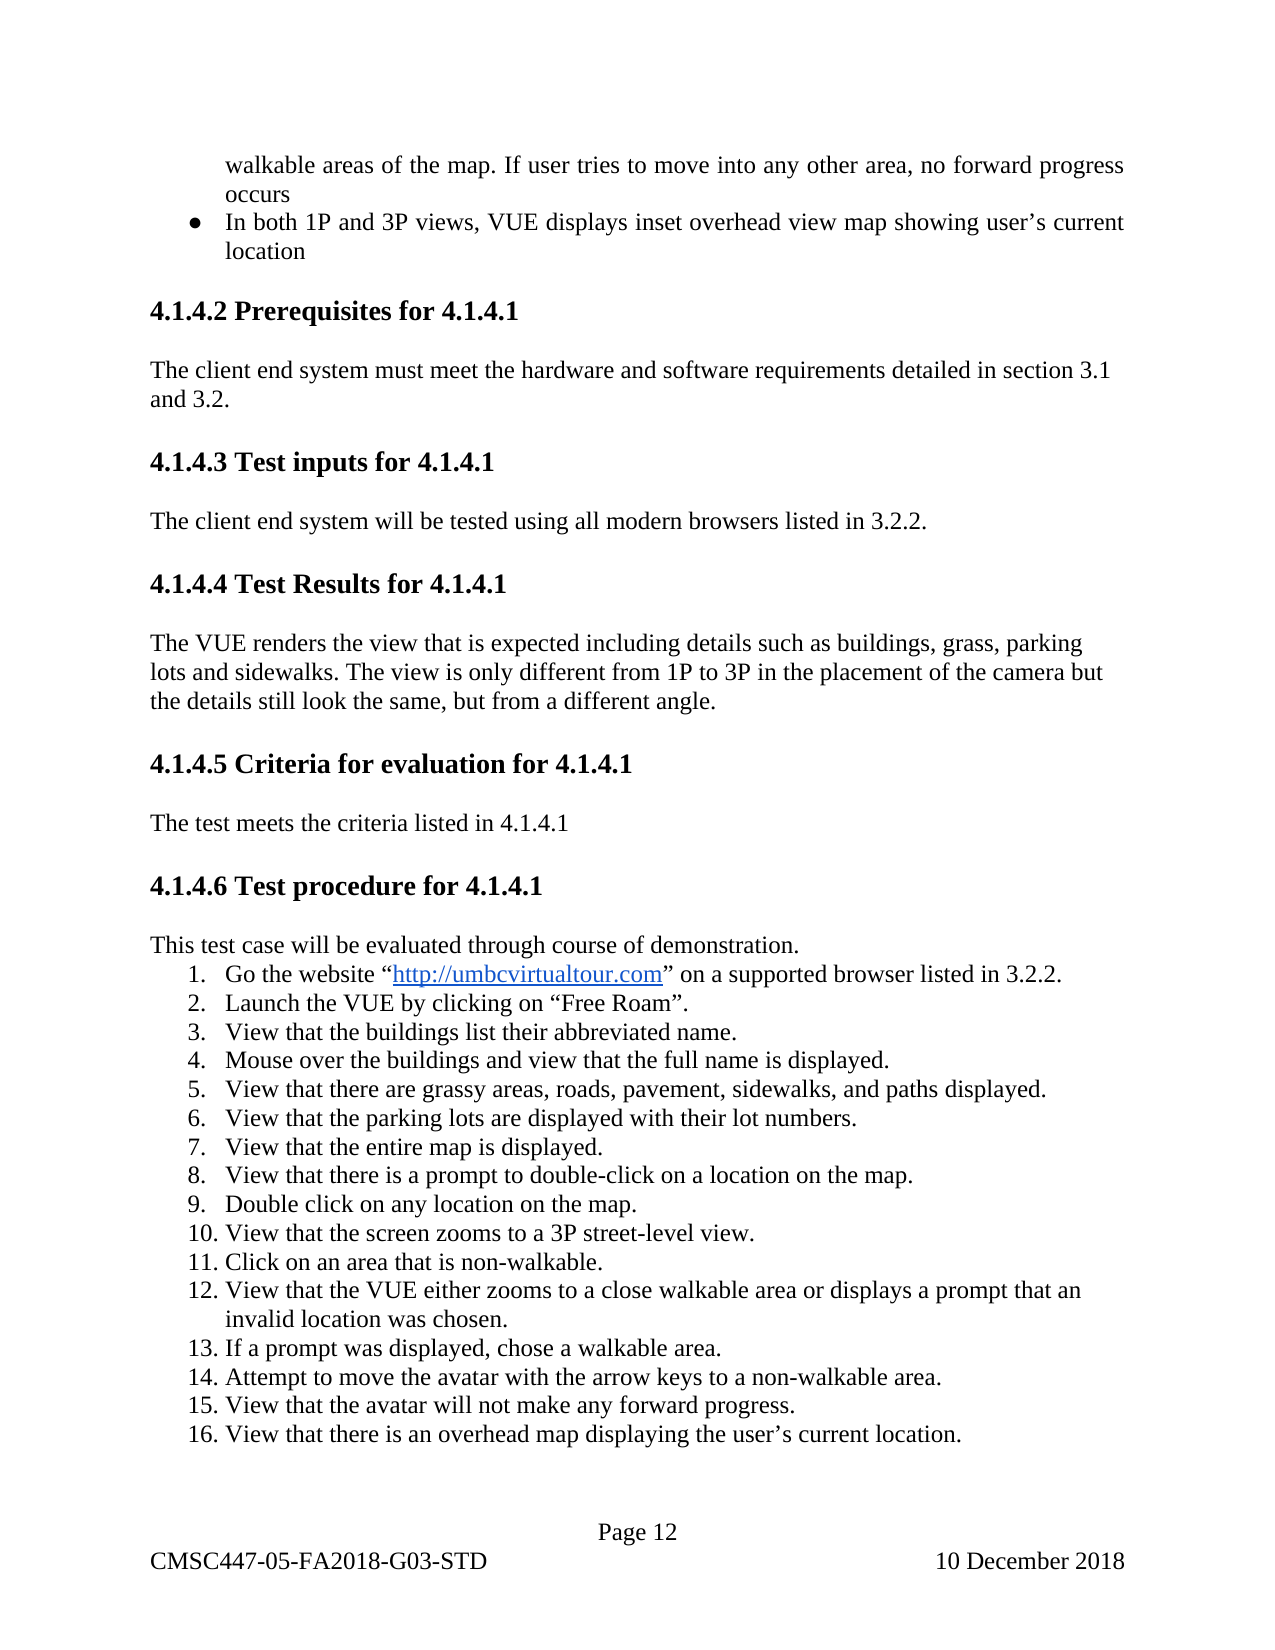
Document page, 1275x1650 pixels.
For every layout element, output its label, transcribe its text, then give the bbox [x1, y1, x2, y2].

text The client end system must meet the hardware and software requirements detailed in section 3.1 and 3.2. [150, 355, 1125, 412]
list Double click on any location on the map. [187, 1189, 1125, 1218]
list View that the VUE either zooms to a close walkable area or displays a prompt that an invalid location was chosen. [187, 1275, 1125, 1333]
list Launch the VUE by clicking on “Free Roam”. [187, 988, 1125, 1017]
list View that the parking lots are displayed with their lot numbers. [187, 1103, 1125, 1132]
list Mouse over the buildings and view that the full name is displayed. [187, 1045, 1125, 1074]
list View that there is a prompt to double-click on a location on the map. [187, 1160, 1125, 1189]
text The client end system will be tested using all modern browsers listed in 3.2.2. [150, 506, 1125, 535]
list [187, 150, 1125, 207]
text The test meets the criteria listed in 4.1.4.1 [150, 808, 1125, 837]
list View that the entire map is displayed. [187, 1132, 1125, 1160]
list View that the buildings list their abbreviated name. [187, 1017, 1125, 1045]
subtitle 4.1.4.5 Criteria for evaluation for 4.1.4.1 [150, 747, 1125, 779]
list View that the avatar will not make any forward progress. [187, 1390, 1125, 1419]
list In both 1P and 3P views, VUE displays inset overhead view map showing user’s current location [187, 207, 1125, 265]
subtitle 4.1.4.2 Prerequisites for 4.1.4.1 [150, 294, 1125, 326]
text This test case will be evaluated through course of demonstration. [150, 930, 1125, 959]
list Click on an area that is non-walkable. [187, 1247, 1125, 1275]
list If a prompt was displayed, chose a walkable area. [187, 1333, 1125, 1362]
list View that the screen zooms to a 3P street-level view. [187, 1218, 1125, 1247]
list Go the website “http://umbcvirtualtour.com” on a supported browser listed in 3.2.2. [187, 959, 1125, 988]
subtitle 4.1.4.4 Test Results for 4.1.4.1 [150, 567, 1125, 599]
list View that there are grassy areas, roads, pavement, sidewalks, and paths displayed. [187, 1074, 1125, 1103]
list View that there is an overhead map displaying the user’s current location. [187, 1419, 1125, 1448]
subtitle 4.1.4.3 Test inputs for 4.1.4.1 [150, 445, 1125, 477]
list Attempt to move the avatar with the arrow keys to a non-walkable area. [187, 1362, 1125, 1390]
subtitle 4.1.4.6 Test procedure for 4.1.4.1 [150, 869, 1125, 902]
text The VUE renders the view that is expected including details such as buildings, grass, parking lots and sidewalks. The view is only different from 1P to 3P in the placement of the camera but the details still look the same, but from a different angle. [150, 628, 1125, 714]
